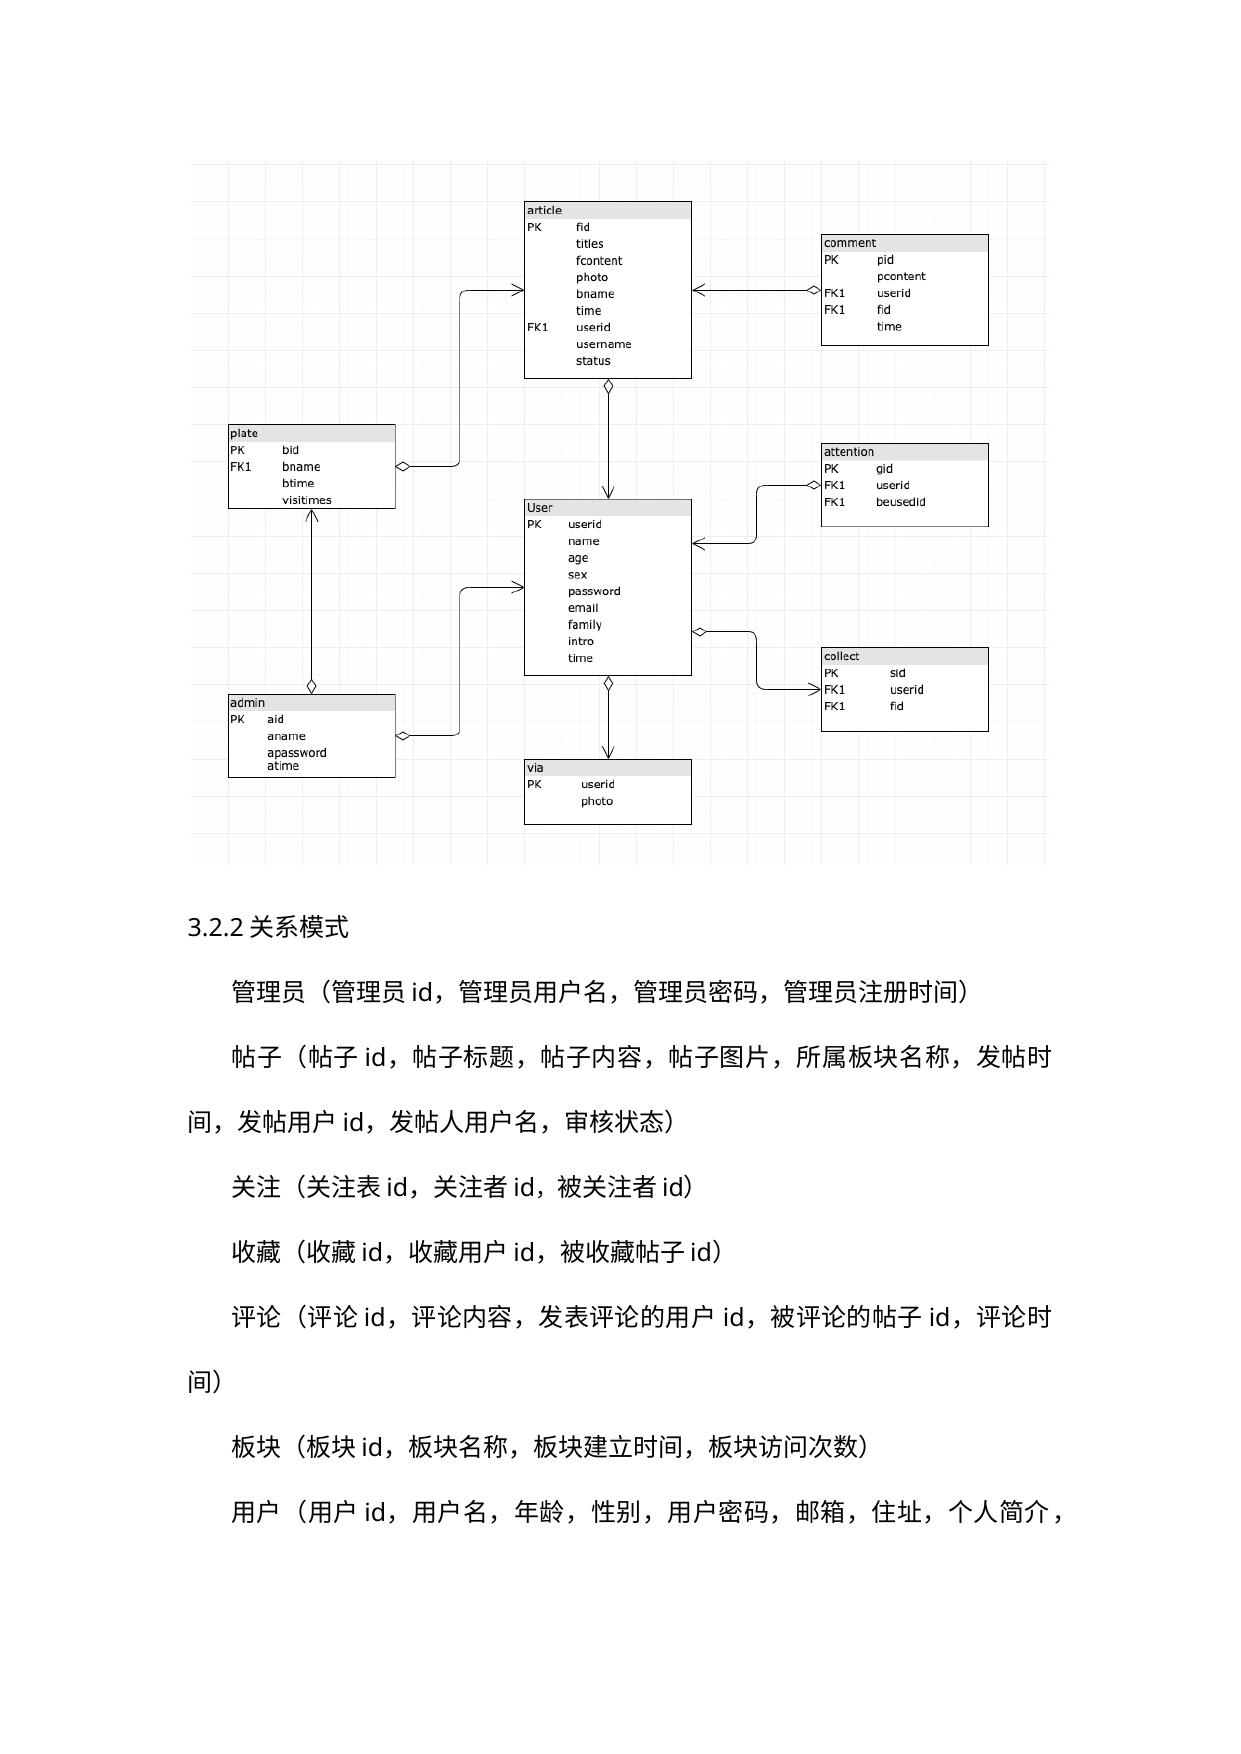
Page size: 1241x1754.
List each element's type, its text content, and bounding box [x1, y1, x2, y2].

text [187, 1478, 1053, 1543]
text 管理员（管理员id，管理员用户名，管理员密码，管理员注册时间） [187, 958, 1053, 1023]
picture [191, 161, 1049, 865]
text 板块（板块id，板块名称，板块建立时间，板块访问次数） [187, 1413, 1053, 1478]
subtitle 3.2.2关系模式 [187, 893, 1053, 958]
text 收藏（收藏id，收藏用户id，被收藏帖子id） [187, 1218, 1053, 1283]
text 评论（评论id，评论内容，发表评论的用户id，被评论的帖子id，评论时间） [187, 1283, 1053, 1413]
text 帖子（帖子id，帖子标题，帖子内容，帖子图片，所属板块名称，发帖时间，发帖用户id，发帖人用户名，审核状态） [187, 1023, 1053, 1153]
text 关注（关注表id，关注者id，被关注者id） [187, 1153, 1053, 1218]
